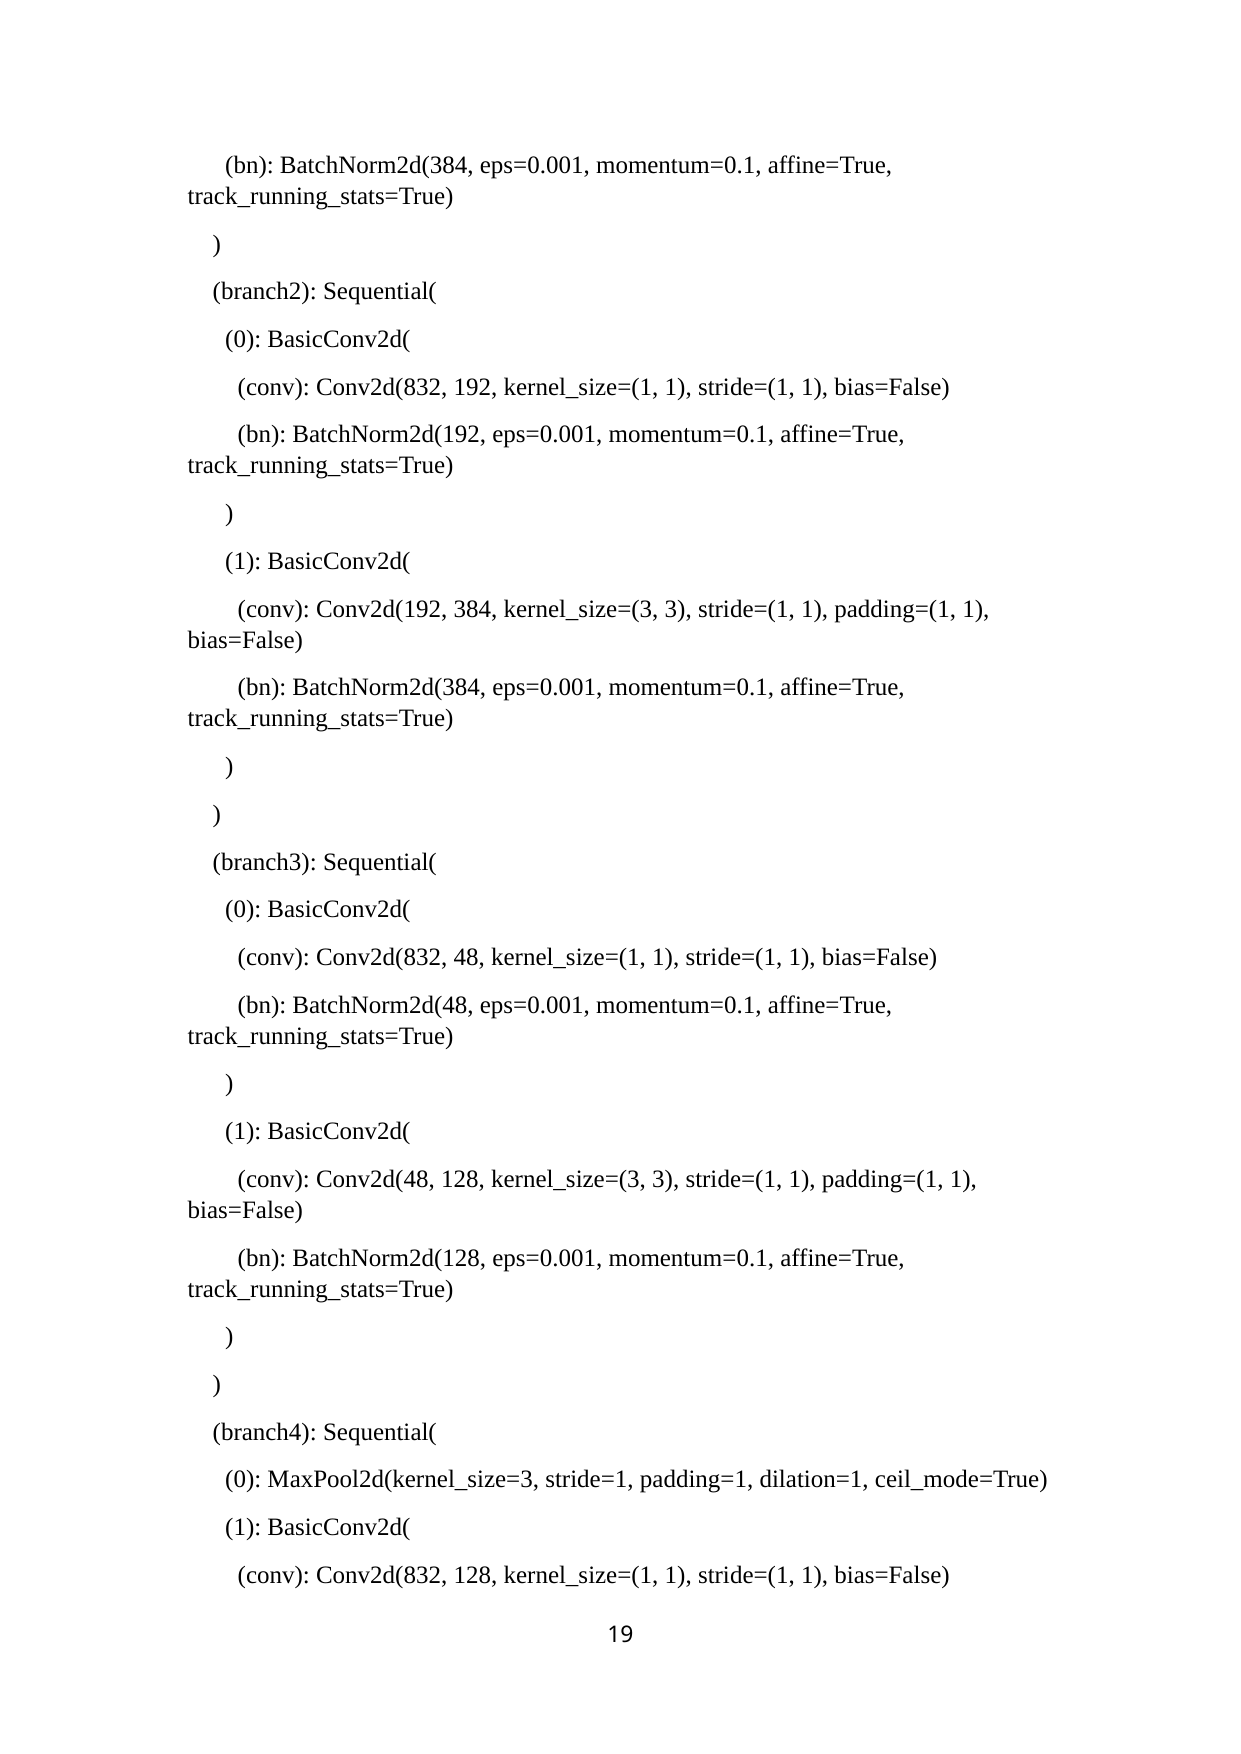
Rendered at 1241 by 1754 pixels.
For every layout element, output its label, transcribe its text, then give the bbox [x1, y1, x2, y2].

text ) [187, 1321, 1090, 1350]
text (bn): BatchNorm2d(384, eps=0.001, momentum=0.1, affine=True, track_running_stats=True) [187, 672, 1090, 732]
text ) [187, 1068, 1090, 1097]
text (branch3): Sequential( [187, 847, 1090, 875]
text (1): BasicConv2d( [187, 546, 1090, 575]
text (0): BasicConv2d( [187, 324, 1090, 353]
text (conv): Conv2d(832, 48, kernel_size=(1, 1), stride=(1, 1), bias=False) [187, 942, 1090, 971]
text (conv): Conv2d(48, 128, kernel_size=(3, 3), stride=(1, 1), padding=(1, 1), bias=False) [187, 1164, 1090, 1224]
text ) [187, 751, 1090, 780]
text (bn): BatchNorm2d(128, eps=0.001, momentum=0.1, affine=True, track_running_stats=True) [187, 1243, 1090, 1302]
text ) [187, 799, 1090, 828]
text (conv): Conv2d(192, 384, kernel_size=(3, 3), stride=(1, 1), padding=(1, 1), bias=False) [187, 594, 1090, 653]
text (bn): BatchNorm2d(384, eps=0.001, momentum=0.1, affine=True, track_running_stats=True) [187, 150, 1090, 210]
text (bn): BatchNorm2d(192, eps=0.001, momentum=0.1, affine=True, track_running_stats=True) [187, 419, 1090, 479]
text (1): BasicConv2d( [187, 1512, 1090, 1541]
text (bn): BatchNorm2d(48, eps=0.001, momentum=0.1, affine=True, track_running_stats=True) [187, 990, 1090, 1049]
text (0): MaxPool2d(kernel_size=3, stride=1, padding=1, dilation=1, ceil_mode=True) [187, 1464, 1090, 1493]
text (conv): Conv2d(832, 192, kernel_size=(1, 1), stride=(1, 1), bias=False) [187, 372, 1090, 401]
text (conv): Conv2d(832, 128, kernel_size=(1, 1), stride=(1, 1), bias=False) [187, 1560, 1090, 1589]
text ) [187, 498, 1090, 527]
text (branch4): Sequential( [187, 1417, 1090, 1446]
text ) [187, 1369, 1090, 1398]
text (branch2): Sequential( [187, 276, 1090, 305]
text (0): BasicConv2d( [187, 894, 1090, 923]
text (1): BasicConv2d( [187, 1116, 1090, 1145]
text ) [187, 229, 1090, 257]
